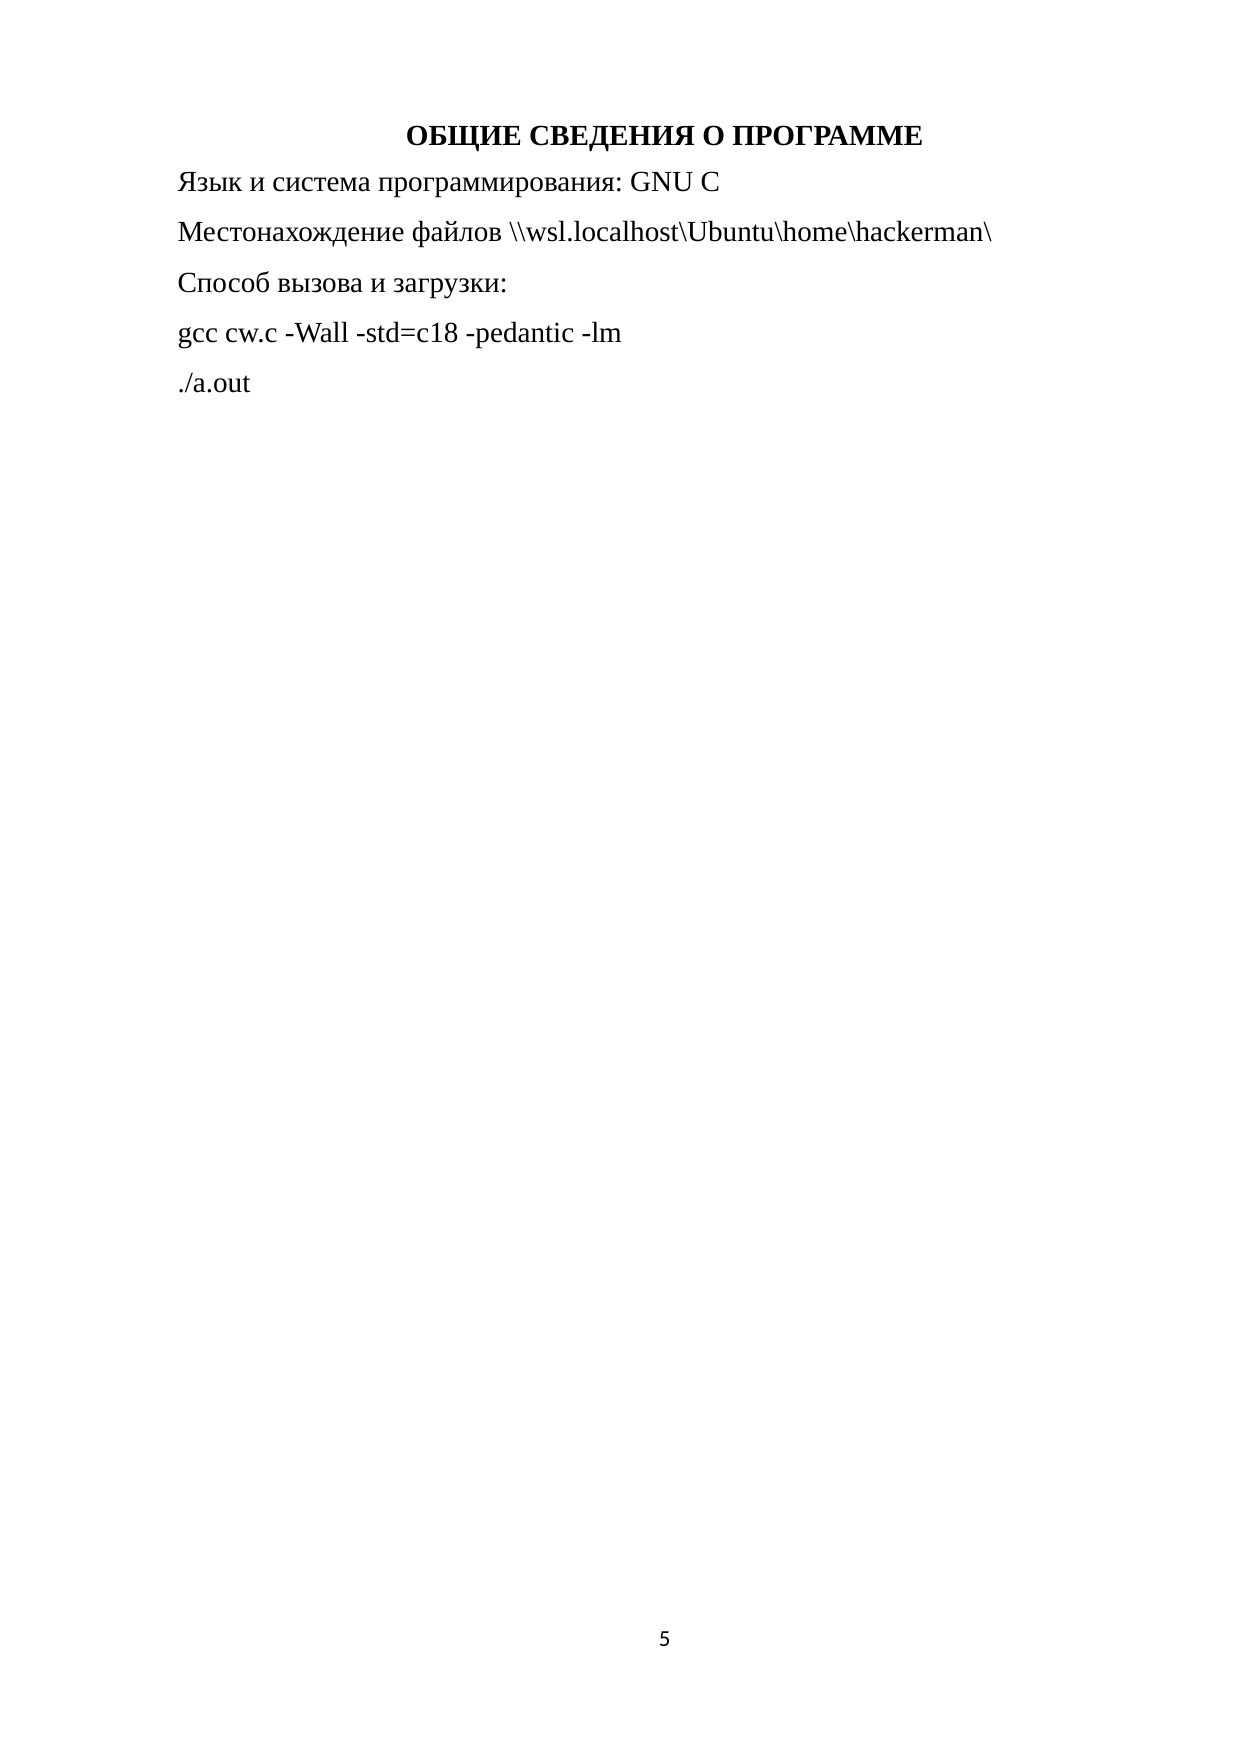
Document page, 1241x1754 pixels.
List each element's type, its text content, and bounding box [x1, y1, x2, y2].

text gcc cw.c -Wall -std=c18 -pedantic -lm [177, 315, 1152, 348]
text Местонахождение файлов \\wsl.localhost\Ubuntu\home\hackerman\ [177, 214, 1152, 248]
subtitle Общие сведения о программе [177, 118, 1152, 152]
text Способ вызова и загрузки: [177, 265, 1152, 298]
text Язык и система программирования: GNU C [177, 164, 1152, 198]
text ./a.out [177, 365, 1152, 399]
